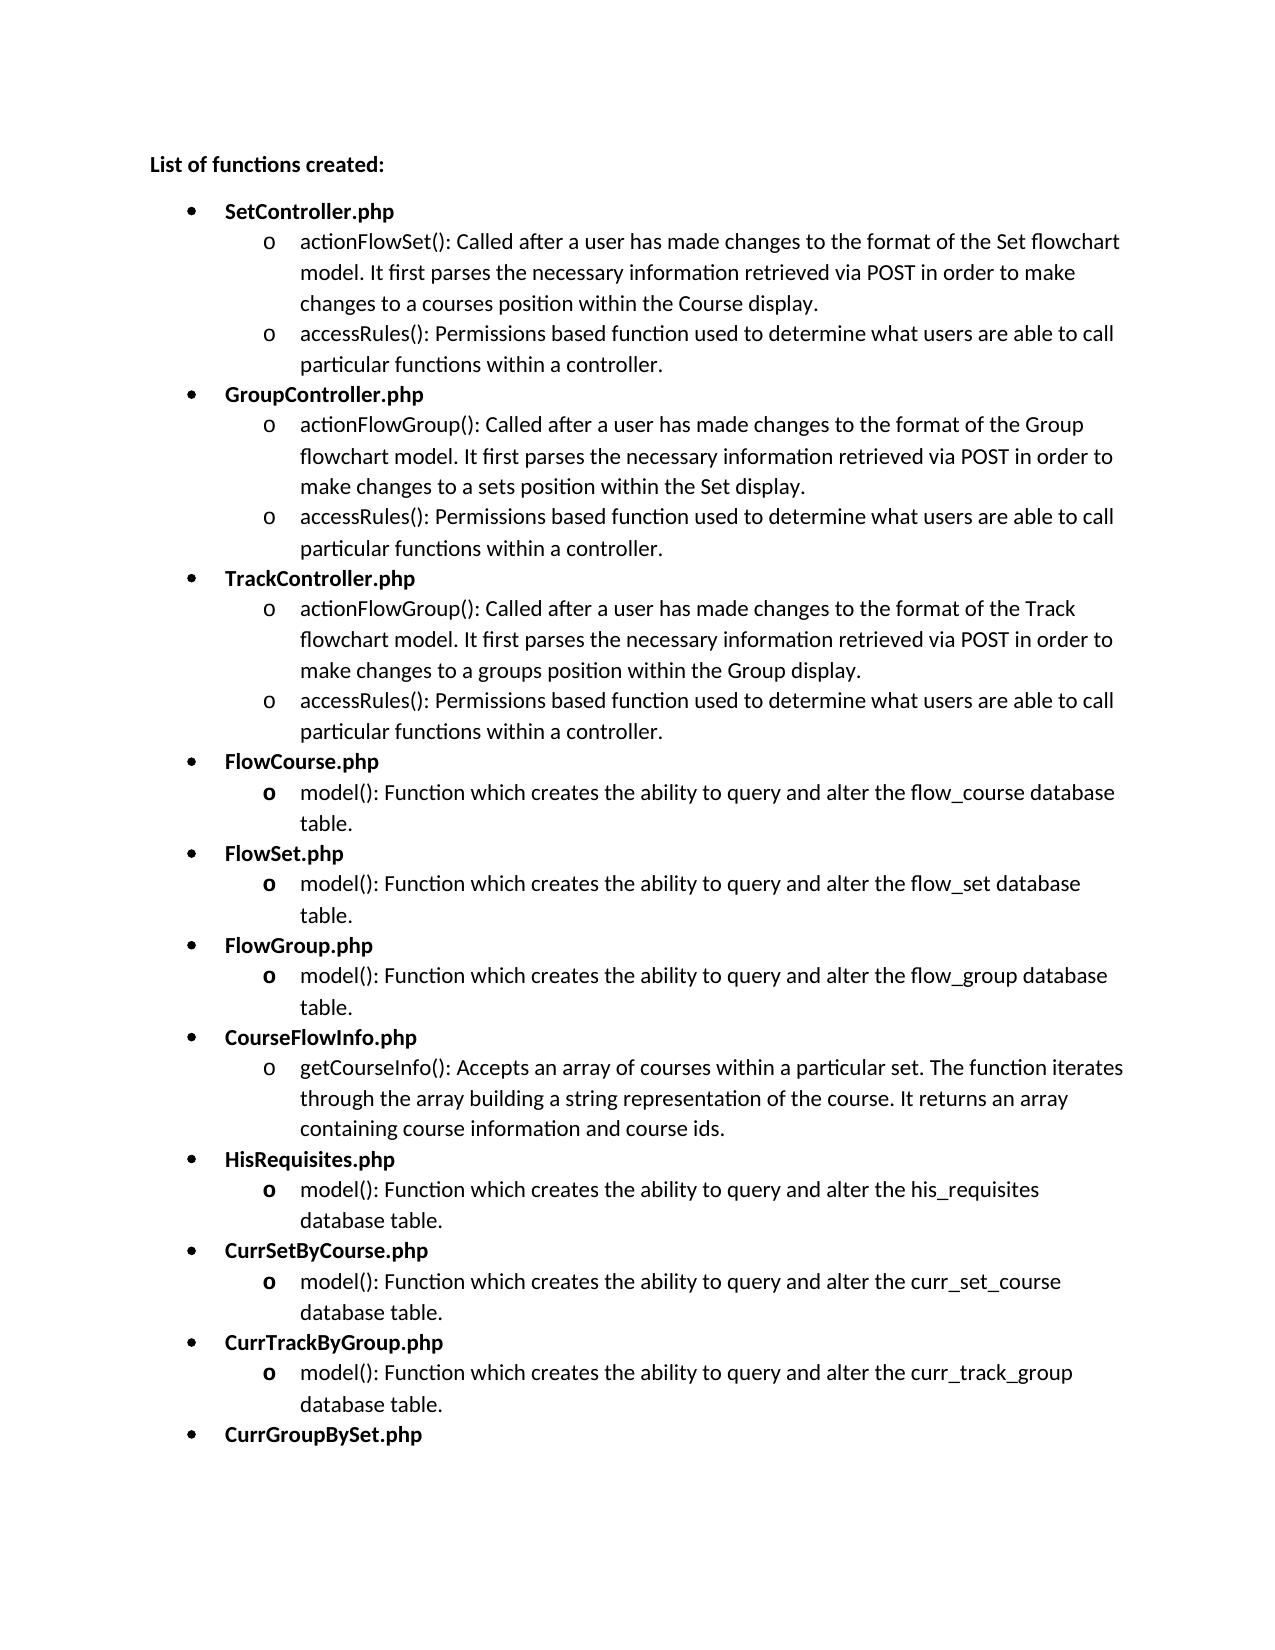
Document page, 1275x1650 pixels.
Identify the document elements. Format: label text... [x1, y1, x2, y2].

list CurrGroupBySet.php [187, 1420, 1125, 1448]
list model(): Function which creates the ability to query and alter the his_requisites database table. [262, 1175, 1125, 1234]
list getCourseInfo(): Accepts an array of courses within a particular set. The function iterates through the array building a string representation of the course. It returns an array containing course information and course ids. [262, 1053, 1125, 1143]
list CurrTrackByGroup.php [187, 1328, 1125, 1356]
list FlowGroup.php [187, 931, 1125, 959]
text List of functions created: [150, 150, 1125, 178]
list model(): Function which creates the ability to query and alter the curr_track_group database table. [262, 1358, 1125, 1418]
list model(): Function which creates the ability to query and alter the flow_course database table. [262, 778, 1125, 837]
list model(): Function which creates the ability to query and alter the flow_set database table. [262, 869, 1125, 929]
list CourseFlowInfo.php [187, 1023, 1125, 1051]
list FlowCourse.php [187, 747, 1125, 776]
list actionFlowSet(): Called after a user has made changes to the format of the Set flowchart model. It first parses the necessary information retrieved via POST in order to make changes to a courses position within the Course display. [262, 227, 1125, 317]
list GroupController.php [187, 380, 1125, 408]
list accessRules(): Permissions based function used to determine what users are able to call particular functions within a controller. [262, 686, 1125, 745]
list FlowSet.php [187, 839, 1125, 867]
list accessRules(): Permissions based function used to determine what users are able to call particular functions within a controller. [262, 319, 1125, 378]
list accessRules(): Permissions based function used to determine what users are able to call particular functions within a controller. [262, 502, 1125, 562]
list SetController.php [187, 197, 1125, 225]
list model(): Function which creates the ability to query and alter the flow_group database table. [262, 961, 1125, 1021]
list actionFlowGroup(): Called after a user has made changes to the format of the Track flowchart model. It first parses the necessary information retrieved via POST in order to make changes to a groups position within the Group display. [262, 594, 1125, 684]
list TrackController.php [187, 564, 1125, 592]
list HisRequisites.php [187, 1145, 1125, 1173]
list actionFlowGroup(): Called after a user has made changes to the format of the Group flowchart model. It first parses the necessary information retrieved via POST in order to make changes to a sets position within the Set display. [262, 411, 1125, 500]
list model(): Function which creates the ability to query and alter the curr_set_course database table. [262, 1267, 1125, 1326]
list CurrSetByCourse.php [187, 1237, 1125, 1264]
